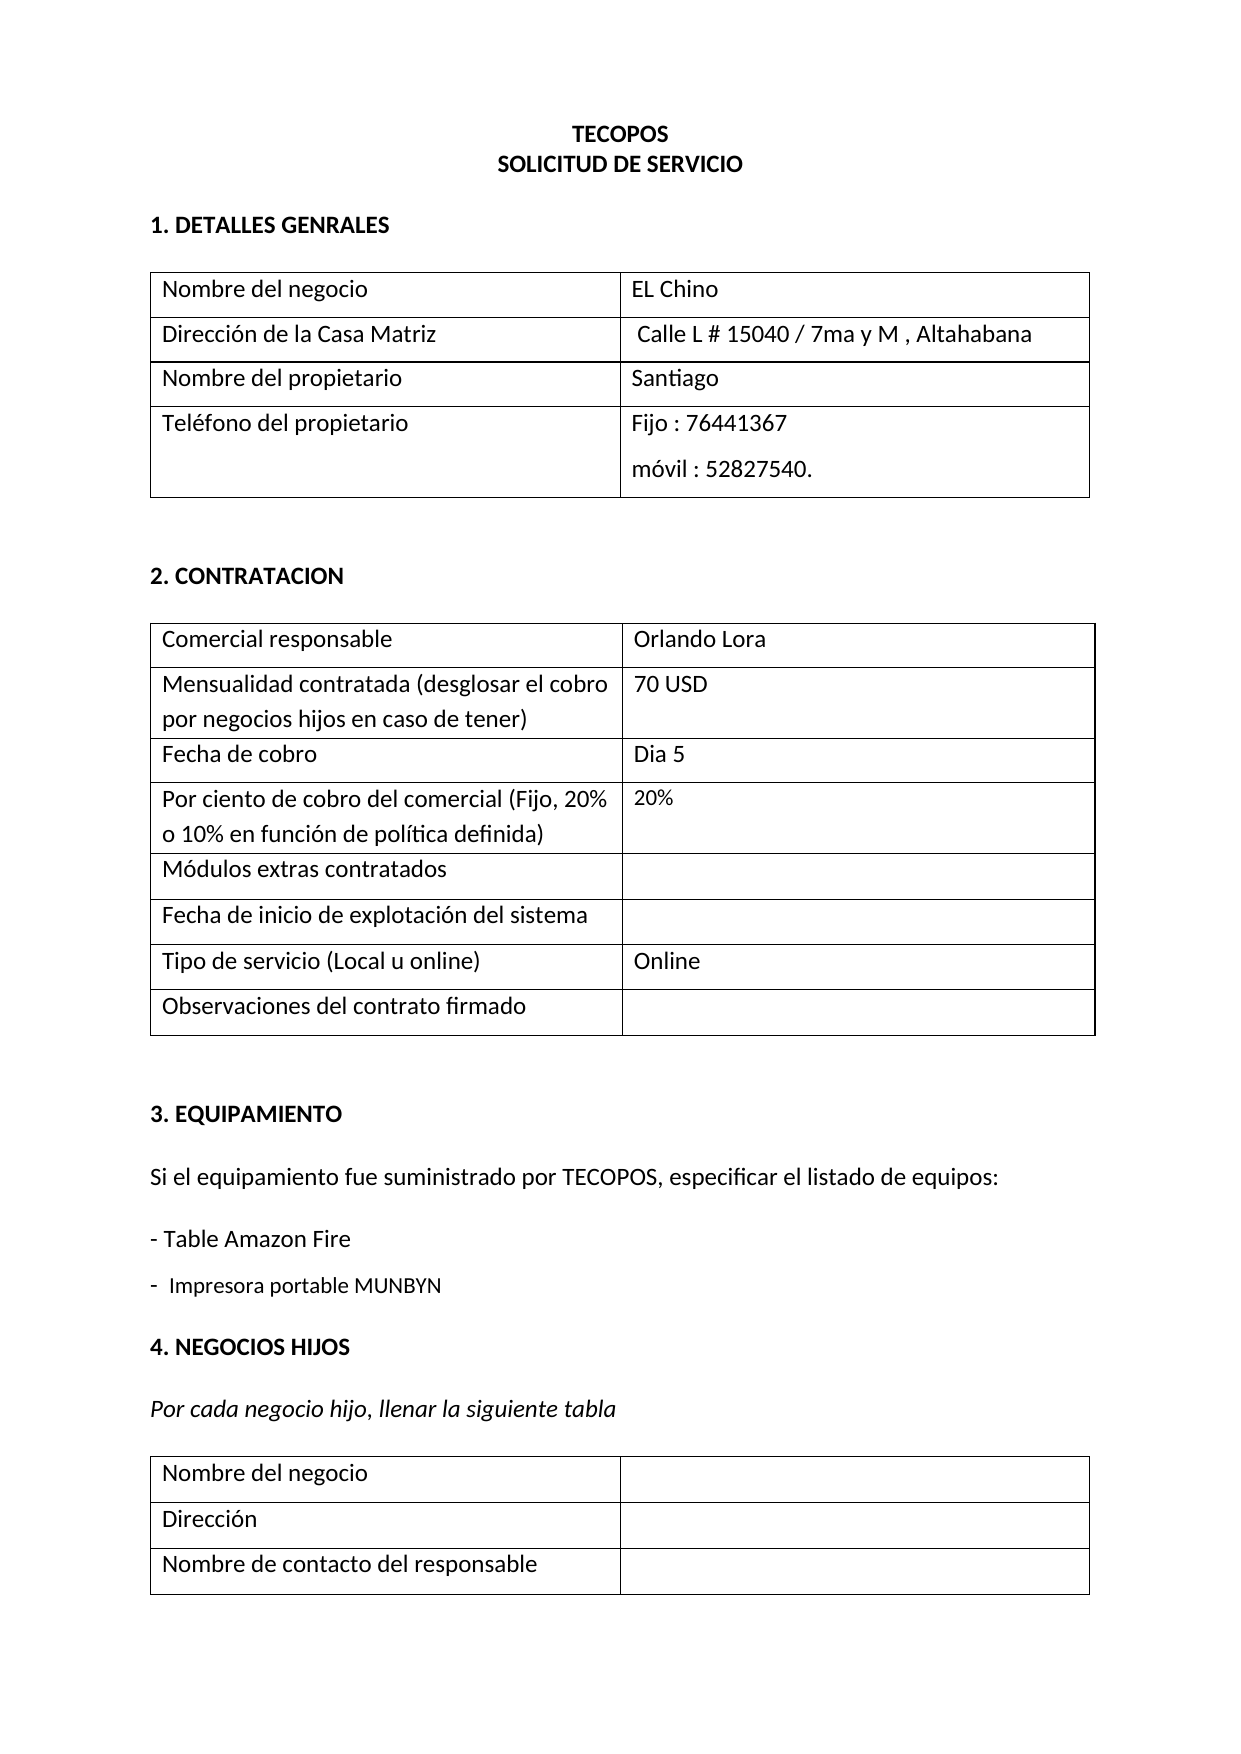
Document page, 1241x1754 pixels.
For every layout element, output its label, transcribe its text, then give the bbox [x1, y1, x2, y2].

table_header EL Chino [621, 273, 1089, 317]
table_cell Tipo de servicio (Local u online) [151, 945, 622, 989]
table_cell Dirección de la Casa Matriz [151, 318, 620, 361]
table_cell Calle L # 15040 / 7ma y M , Altahabana [621, 318, 1089, 361]
table_header Orlando Lora [623, 624, 1094, 667]
table_cell Módulos extras contratados [151, 854, 622, 898]
text - Table Amazon Fire - Impresora portable MUNBYN [150, 1223, 1090, 1299]
table_cell [623, 900, 1094, 944]
text TECOPOS [150, 118, 1090, 149]
table_cell Fecha de cobro [151, 739, 622, 782]
table_cell Teléfono del propietario [151, 407, 620, 497]
table_cell 20% [623, 783, 1094, 853]
table_cell [621, 1503, 1089, 1548]
table_cell Online [623, 945, 1094, 989]
text 3. EQUIPAMIENTO [150, 1098, 1090, 1129]
text 2. CONTRATACION [150, 560, 1090, 591]
table_header Comercial responsable [151, 624, 622, 667]
table_cell [623, 854, 1094, 898]
table_header Nombre del negocio [151, 1457, 620, 1502]
table_cell Observaciones del contrato firmado [151, 990, 622, 1035]
table_header [621, 1457, 1089, 1502]
table_cell Mensualidad contratada (desglosar el cobro por negocios hijos en caso de tener) [151, 668, 622, 737]
text 1. DETALLES GENRALES [150, 210, 1090, 240]
table_cell [623, 990, 1094, 1035]
text 4. NEGOCIOS HIJOS [150, 1331, 1090, 1362]
table_cell Fijo : 76441367 móvil : 52827540. [621, 407, 1089, 497]
text Si el equipamiento fue suministrado por TECOPOS, especificar el listado de equipos: [150, 1161, 1090, 1191]
text SOLICITUD DE SERVICIO [150, 149, 1090, 179]
table_cell 70 USD [623, 668, 1094, 737]
table_cell Fecha de inicio de explotación del sistema [151, 900, 622, 944]
table_cell Por ciento de cobro del comercial (Fijo, 20% o 10% en función de política definida) [151, 783, 622, 853]
table_cell Dirección [151, 1503, 620, 1548]
table_cell Dia 5 [623, 739, 1094, 782]
table_header Nombre del negocio [151, 273, 620, 317]
table_cell Nombre del propietario [151, 363, 620, 406]
table_cell [621, 1549, 1089, 1593]
table_cell Nombre de contacto del responsable [151, 1549, 620, 1593]
table_cell Santiago [621, 363, 1089, 406]
text Por cada negocio hijo, llenar la siguiente tabla [150, 1393, 1090, 1424]
